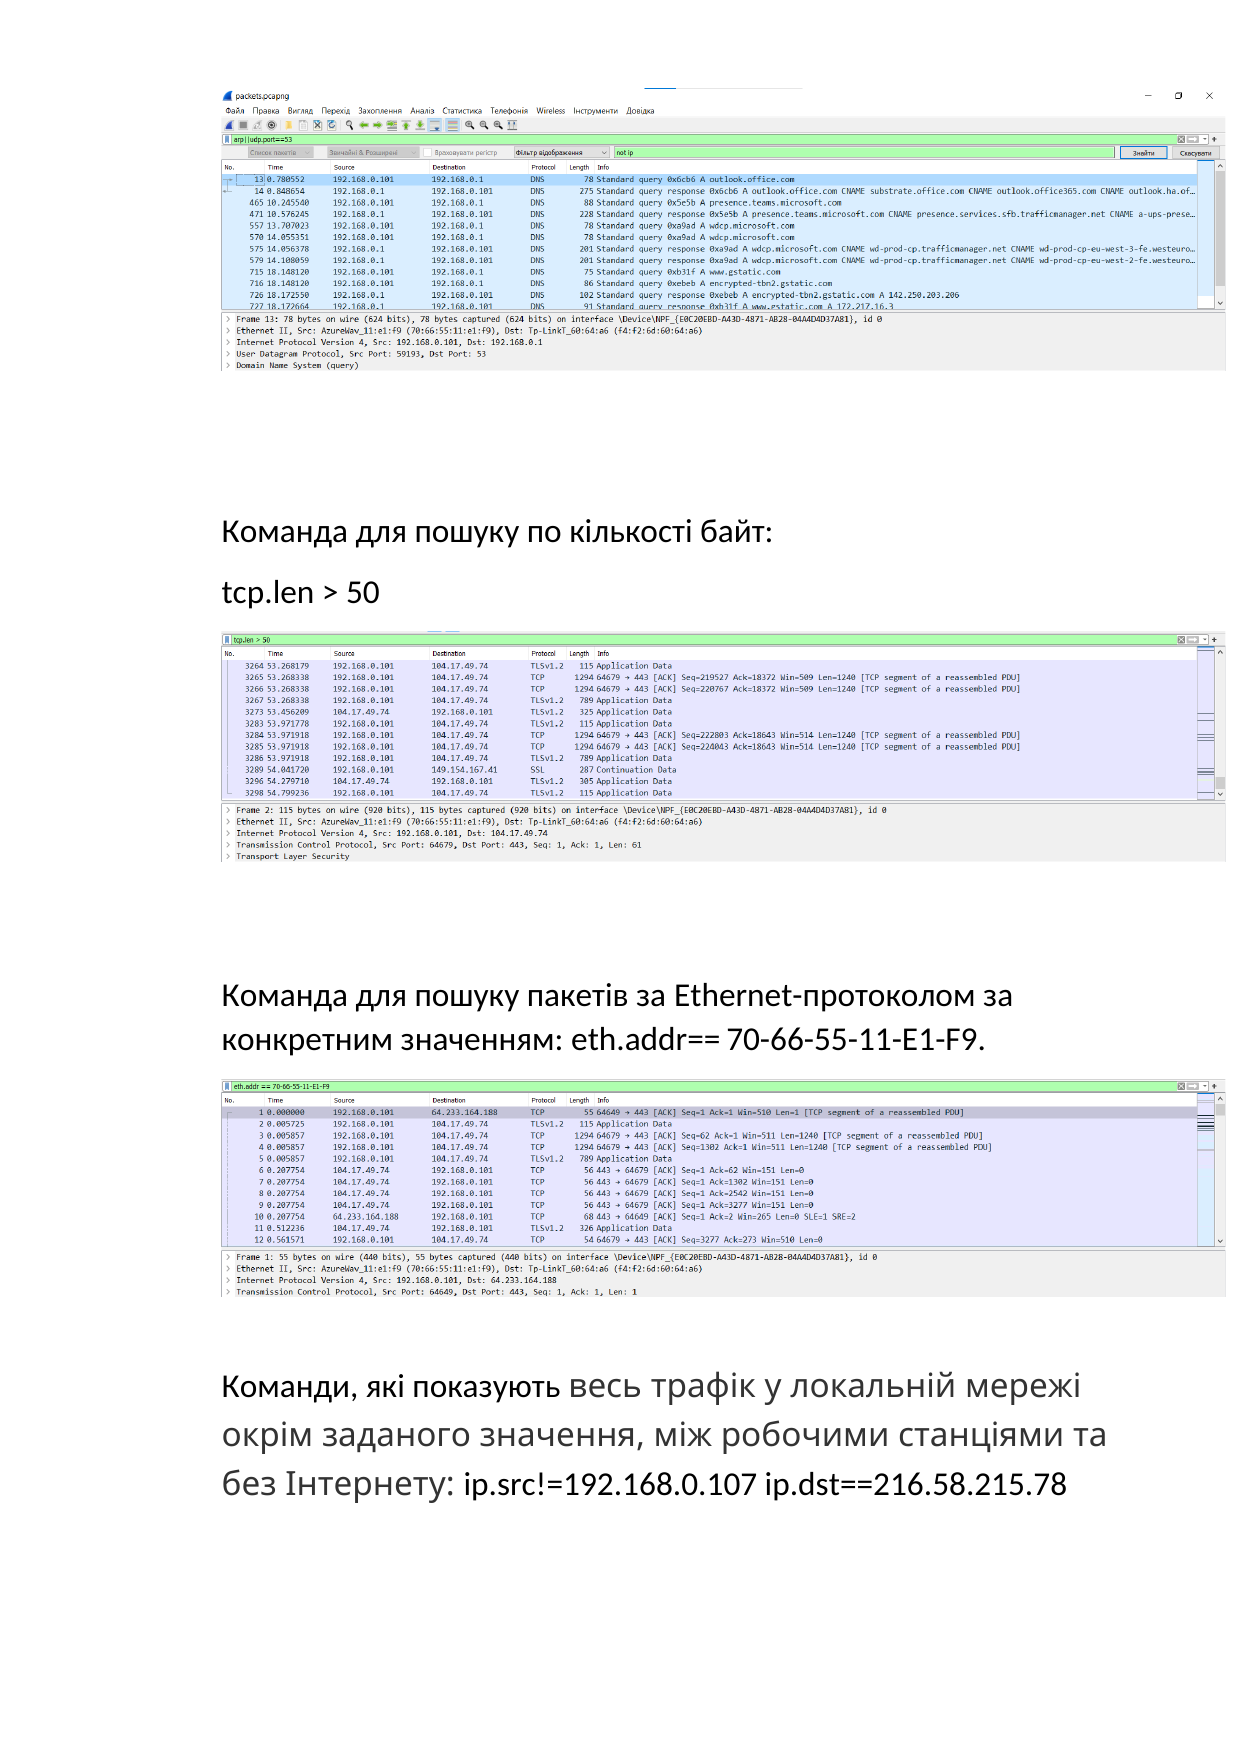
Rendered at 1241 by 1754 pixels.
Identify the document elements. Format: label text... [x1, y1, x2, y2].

text Команда для пошуку по кількості байт: [221, 511, 1152, 551]
text Команда для пошуку пакетів за Ethernet-протоколом за конкретним значенням: eth.addr== 70-66-55-11-E1-F9. [221, 974, 1152, 1059]
picture [221, 88, 1226, 371]
text tcp.len > 50 [221, 571, 1152, 612]
picture [221, 1079, 1226, 1297]
text Команди, які показують весь трафік у локальній мережі окрім заданого значення, між робочими станціями та без Інтернету: ip.src!=192.168.0.107 ip.dst==216.58.215.78 [221, 1362, 1152, 1506]
picture [221, 631, 1226, 862]
